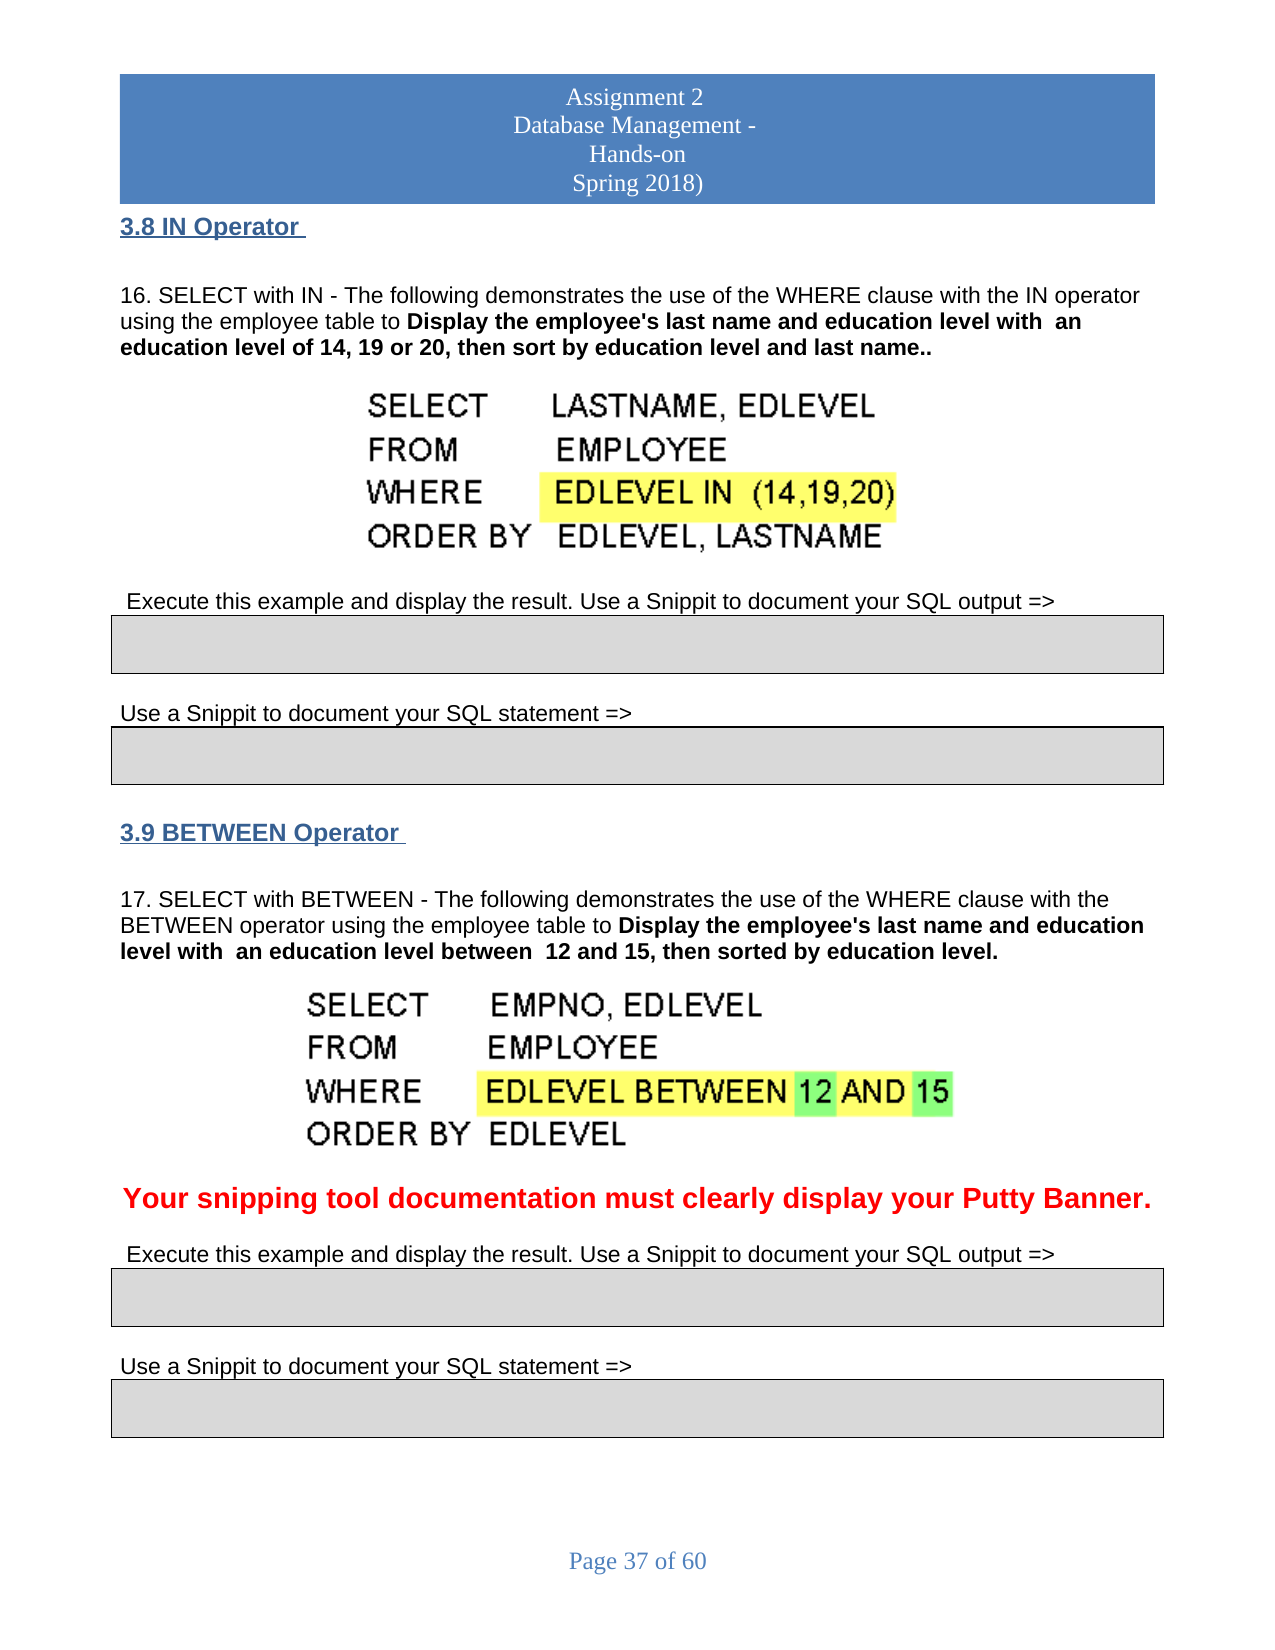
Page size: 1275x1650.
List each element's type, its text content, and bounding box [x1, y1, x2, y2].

text Execute this example and display the result. Use a Snippit to document your SQL output => [120, 588, 1155, 615]
text Execute this example and display the result. Use a Snippit to document your SQL output => [120, 1241, 1155, 1268]
text Use a Snippit to document your SQL statement => [120, 700, 1155, 726]
text 16. SELECT with IN - The following demonstrates the use of the WHERE clause with the IN operator using the employee table to Display the employee's last name and education level with an education level of 14, 19 or 20, then sort by education level and last name.. [120, 282, 1155, 361]
text Your snipping tool documentation must clearly display your Putty Banner. [120, 1181, 1155, 1215]
subtitle 3.8 IN Operator [120, 204, 1155, 240]
picture [361, 387, 914, 562]
subtitle 3.9 BETWEEN Operator [120, 818, 1155, 847]
text Use a Snippit to document your SQL statement => [120, 1353, 1155, 1379]
text 17. SELECT with BETWEEN - The following demonstrates the use of the WHERE clause with the BETWEEN operator using the employee table to Display the employee's last name and education level with an education level between 12 and 15, then sorted by education level. [120, 886, 1155, 964]
picture [297, 991, 978, 1155]
